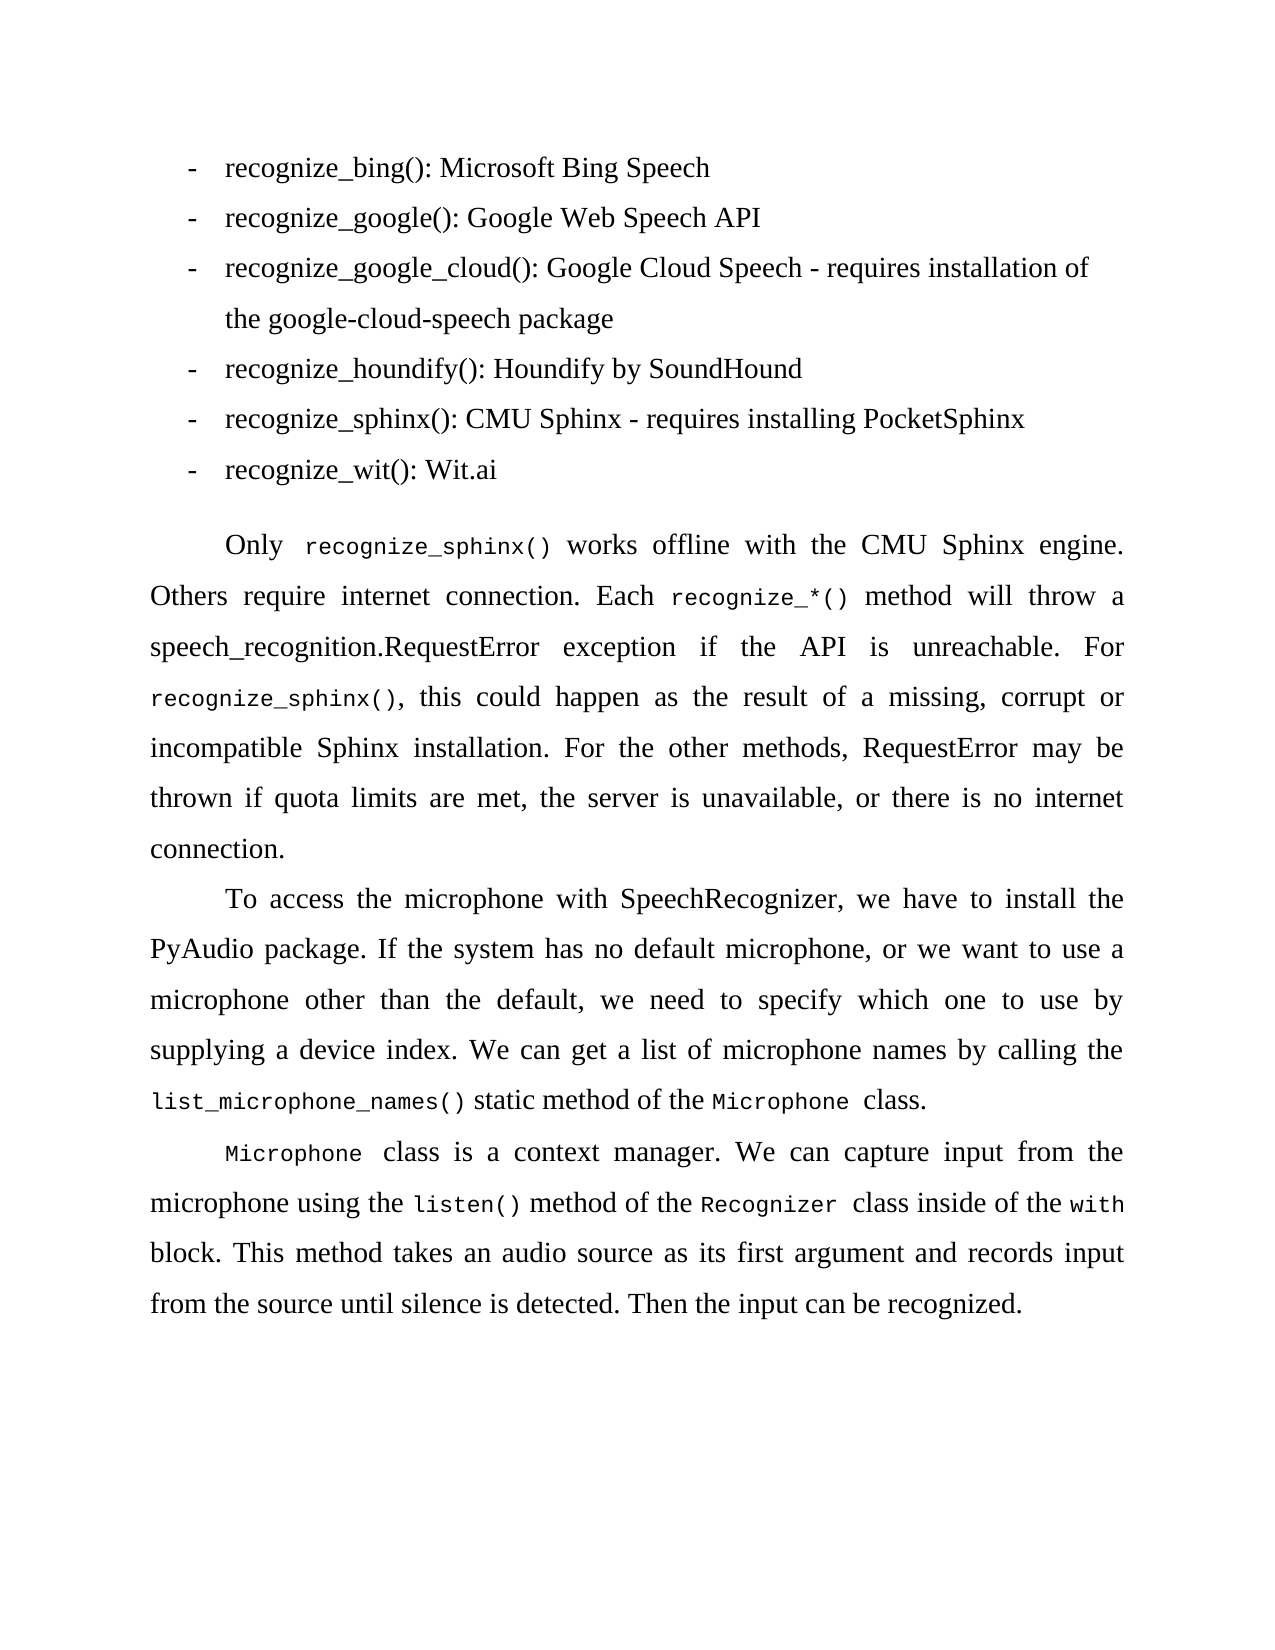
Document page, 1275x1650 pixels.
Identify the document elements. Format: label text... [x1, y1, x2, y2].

list recognize_sphinx(): CMU Sphinx - requires installing PocketSphinx [187, 402, 1125, 435]
list recognize_wit(): Wit.ai [187, 452, 1125, 485]
list recognize_bing(): Microsoft Bing Speech [187, 150, 1125, 183]
text Microphone class is a context manager. We can capture input from the microphone using the listen() method of the Recognizer class inside of the with block. This method takes an audio source as its first argument and records input from the source until silence is detected. Then the input can be recognized. [150, 1134, 1125, 1319]
list recognize_google(): Google Web Speech API [187, 200, 1125, 234]
text To access the microphone with SpeechRecognizer, we have to install the PyAudio package. If the system has no default microphone, or we want to use a microphone other than the default, we need to specify which one to use by supplying a device index. We can get a list of microphone names by calling the list_microphone_names() static method of the Microphone class. [150, 881, 1125, 1117]
list recognize_houndify(): Houndify by SoundHound [187, 351, 1125, 385]
text Only recognize_sphinx() works offline with the CMU Sphinx engine. Others require internet connection. Each recognize_*() method will throw a speech_recognition.RequestError exception if the API is unreachable. For recognize_sphinx(), this could happen as the result of a missing, corrupt or incompatible Sphinx installation. For the other methods, RequestError may be thrown if quota limits are met, the server is unavailable, or there is no internet connection. [150, 527, 1125, 864]
list recognize_google_cloud(): Google Cloud Speech - requires installation of the google-cloud-speech package [187, 251, 1125, 334]
